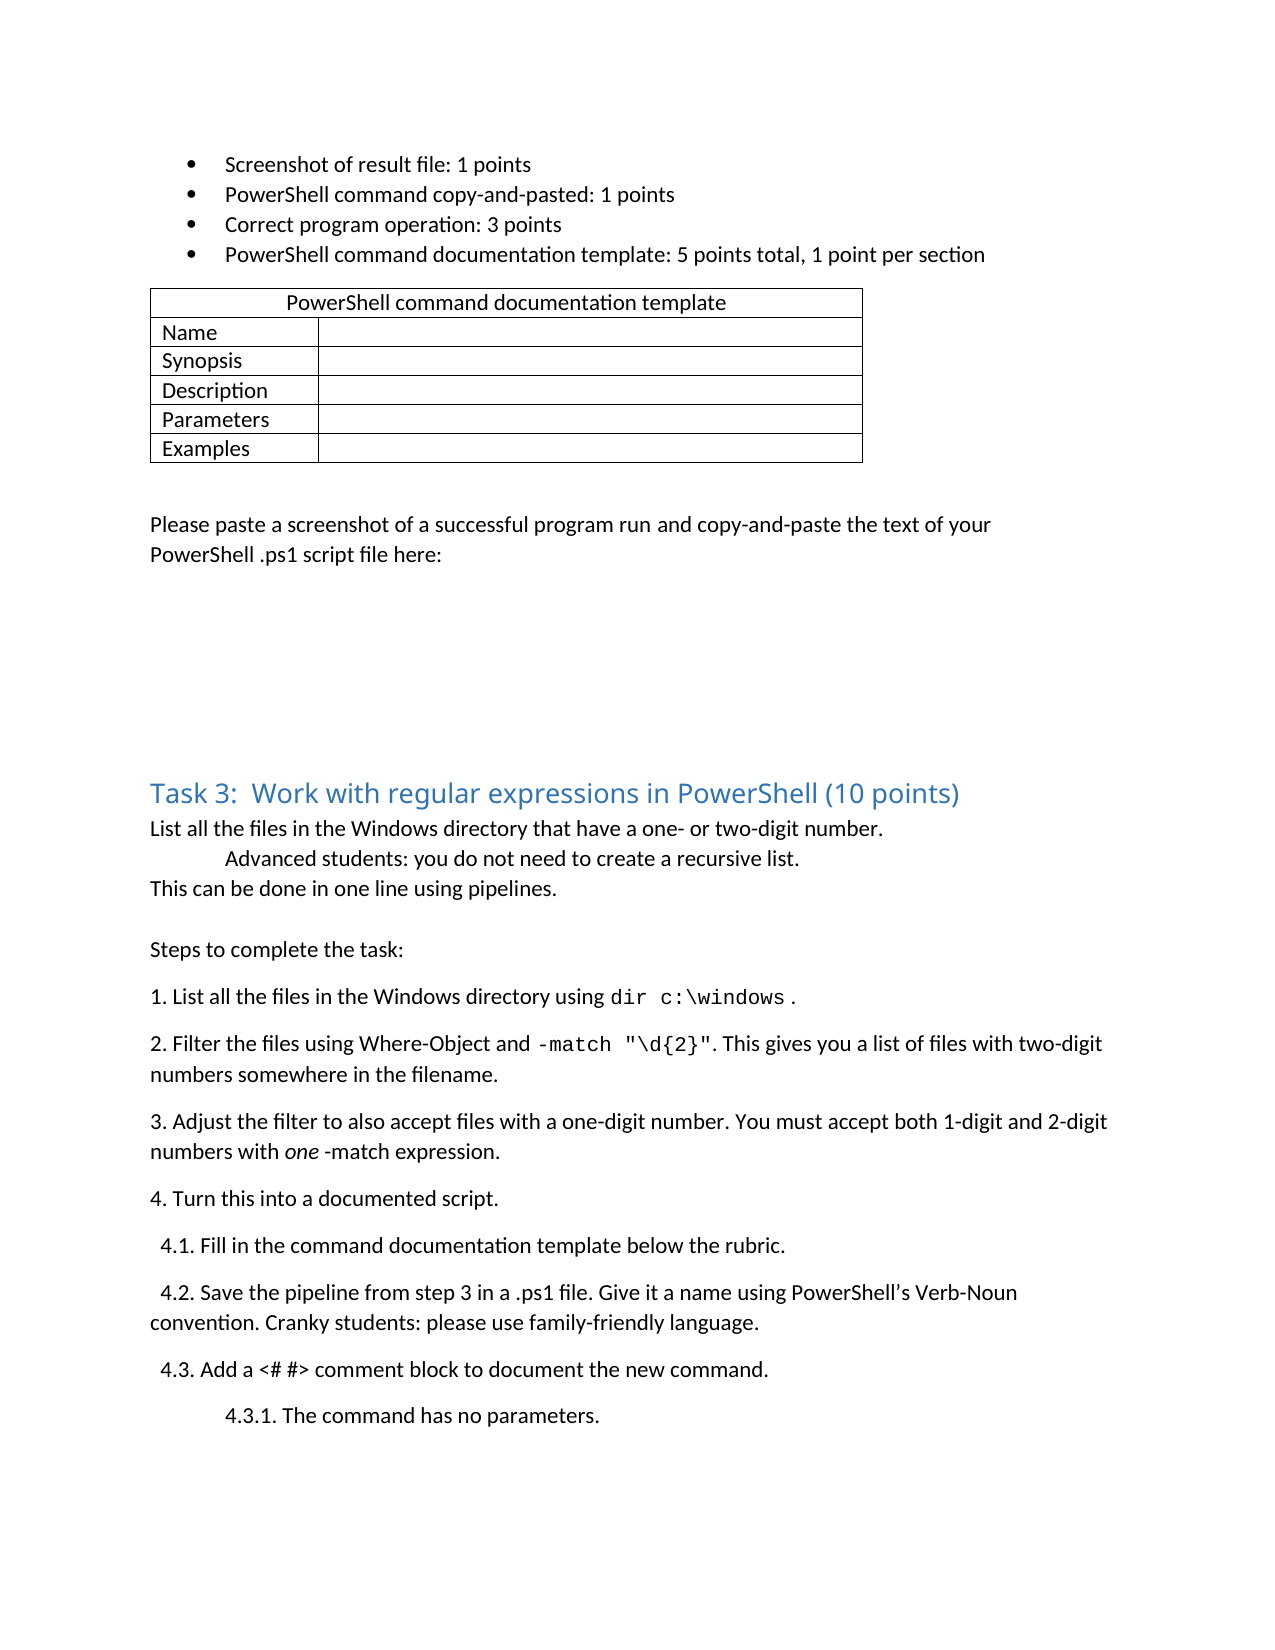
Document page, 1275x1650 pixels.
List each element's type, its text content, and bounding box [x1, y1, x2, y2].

table_cell Synopsis [151, 347, 318, 375]
text 4. Turn this into a documented script. [150, 1184, 1125, 1212]
text 4.1. Fill in the command documentation template below the rubric. [150, 1231, 1125, 1259]
table_cell [319, 405, 862, 433]
table_cell [319, 347, 862, 375]
table_cell Examples [151, 434, 318, 462]
table_cell [319, 318, 862, 346]
list List all the files in the Windows directory that have a one- or two-digit number. [150, 814, 1125, 842]
text Please paste a screenshot of a successful program run and copy-and-paste the text of your PowerShell .ps1 script file here: [150, 510, 1125, 568]
text 4.2. Save the pipeline from step 3 in a .ps1 file. Give it a name using PowerShell’s Verb-Noun convention. Cranky students: please use family-friendly language. [150, 1278, 1125, 1336]
list Advanced students: you do not need to create a recursive list. [150, 844, 1125, 872]
text 4.3.1. The command has no parameters. [150, 1402, 1125, 1430]
list Correct program operation: 3 points [187, 210, 1125, 238]
list Screenshot of result file: 1 points [187, 150, 1125, 178]
text 2. Filter the files using Where-Object and -match "\d{2}". This gives you a list of files with two-digit numbers somewhere in the filename. [150, 1029, 1125, 1088]
subtitle Task 3: Work with regular expressions in PowerShell (10 points) [150, 774, 1125, 811]
list PowerShell command documentation template: 5 points total, 1 point per section [187, 241, 1125, 269]
list PowerShell command copy-and-pasted: 1 points [187, 180, 1125, 208]
table_cell [319, 434, 862, 462]
table_cell Parameters [151, 405, 318, 433]
table_header PowerShell command documentation template [151, 289, 862, 317]
table_cell Name [151, 318, 318, 346]
text 3. Adjust the filter to also accept files with a one-digit number. You must accept both 1-digit and 2-digit numbers with one -match expression. [150, 1107, 1125, 1165]
text 4.3. Add a <# #> comment block to document the new command. [150, 1355, 1125, 1383]
list This can be done in one line using pipelines. [150, 874, 1125, 903]
table_cell Description [151, 376, 318, 404]
text 1. List all the files in the Windows directory using dir c:\windows . [150, 982, 1125, 1010]
list Steps to complete the task: [150, 935, 1125, 963]
table_cell [319, 376, 862, 404]
